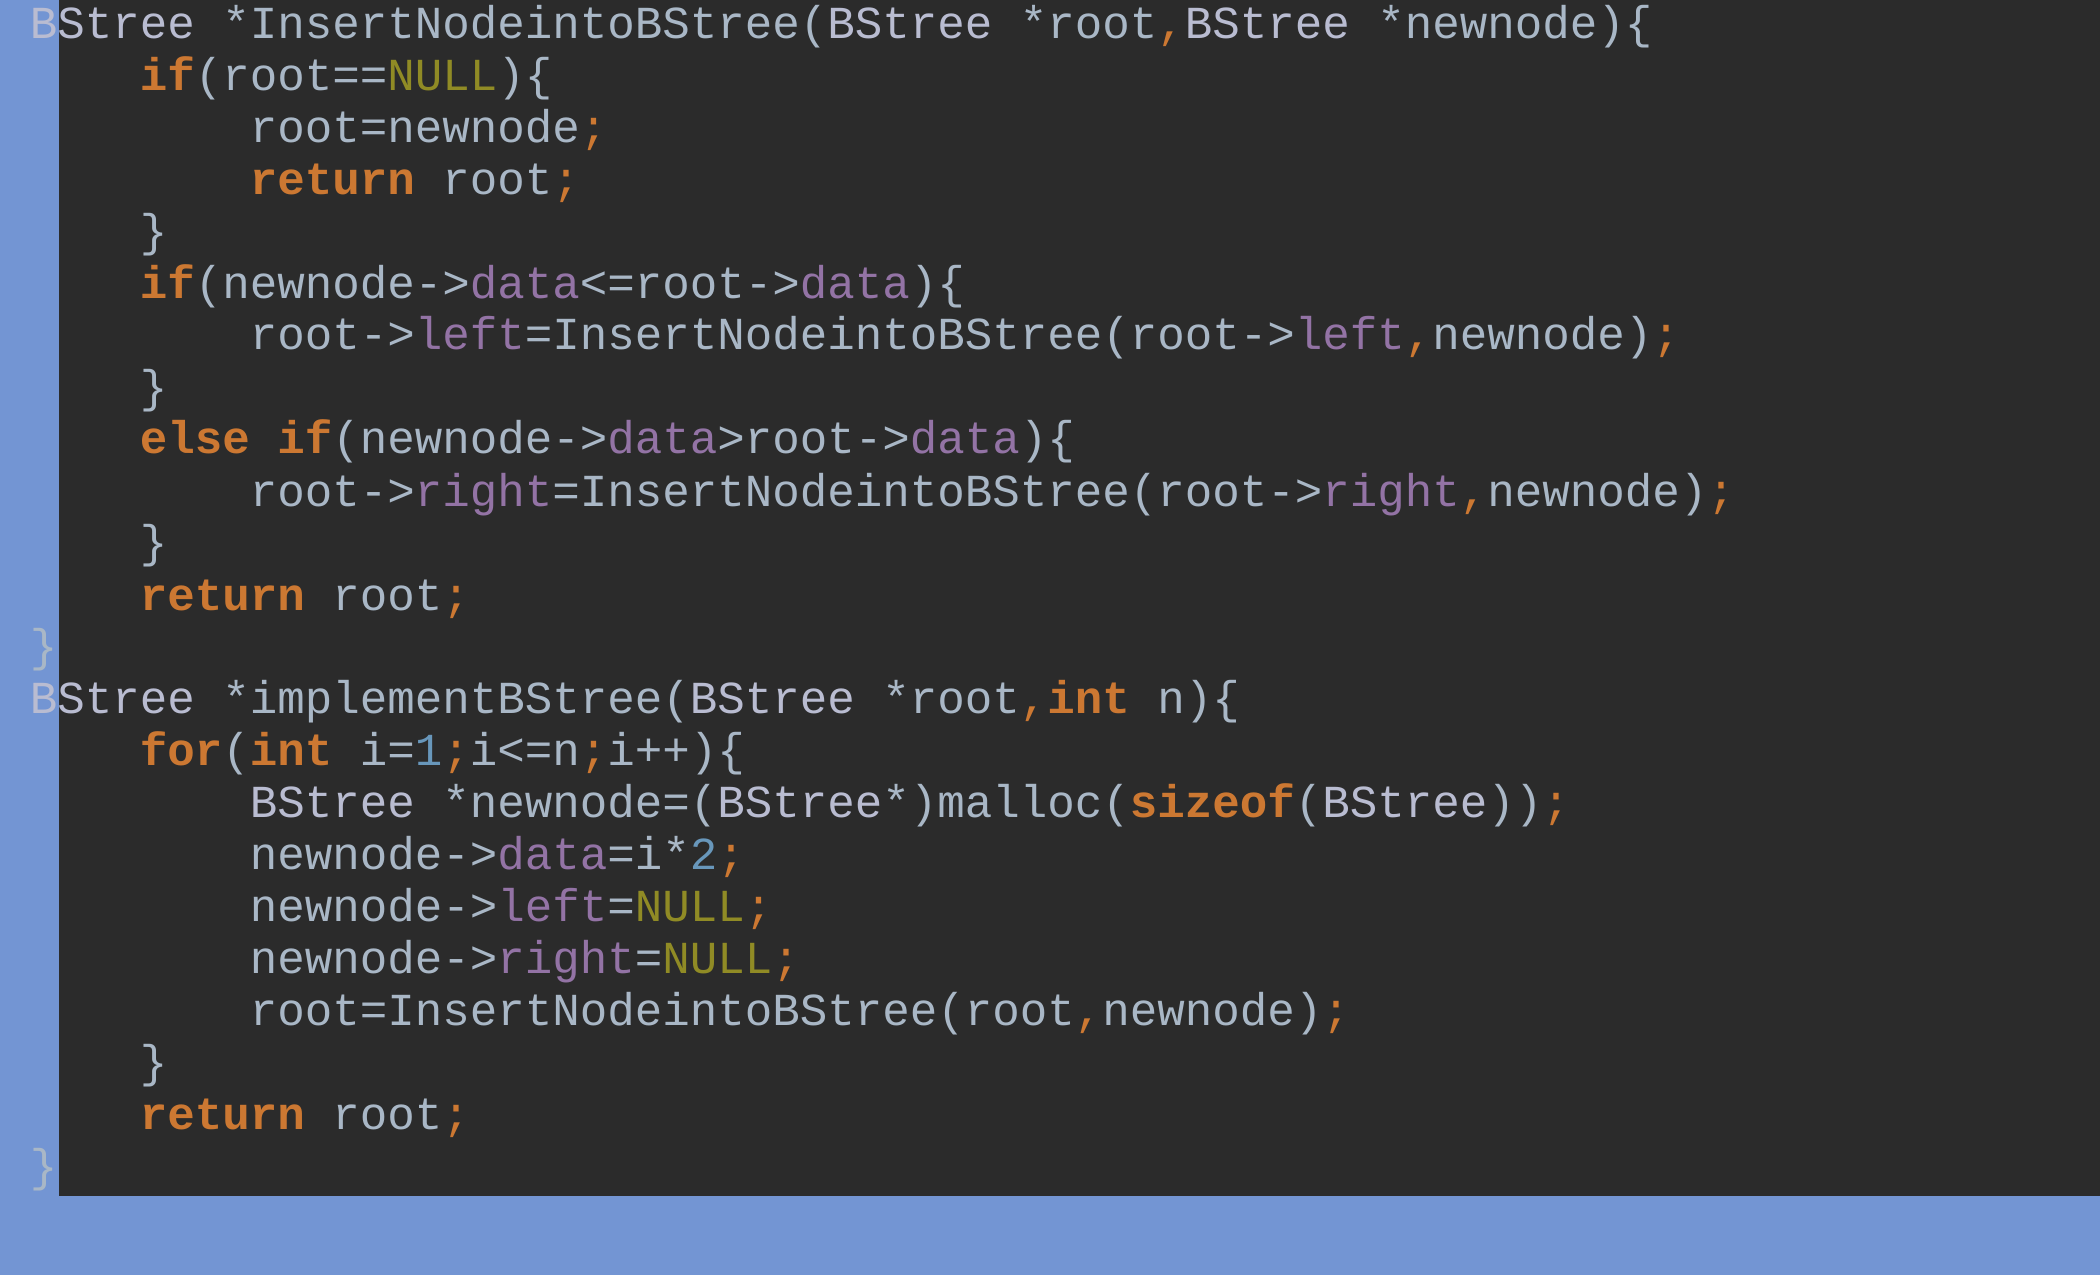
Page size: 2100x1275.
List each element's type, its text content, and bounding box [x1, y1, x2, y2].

text BStree *InsertNodeintoBStree(BStree *root,BStree *newnode){ if(root==NULL){ root=newnode; return root; } if(newnode->data<=root->data){ root->left=InsertNodeintoBStree(root->left,newnode); } else if(newnode->data>root->data){ root->right=InsertNodeintoBStree(root->right,newnode); } return root; } BStree *implementBStree(BStree *root,int n){ for(int i=1;i<=n;i++){ BStree *newnode=(BStree*)malloc(sizeof(BStree)); newnode->data=i*2; newnode->left=NULL; newnode->right=NULL; root=InsertNodeintoBStree(root,newnode); } return root; } [59, 0, 2100, 1196]
